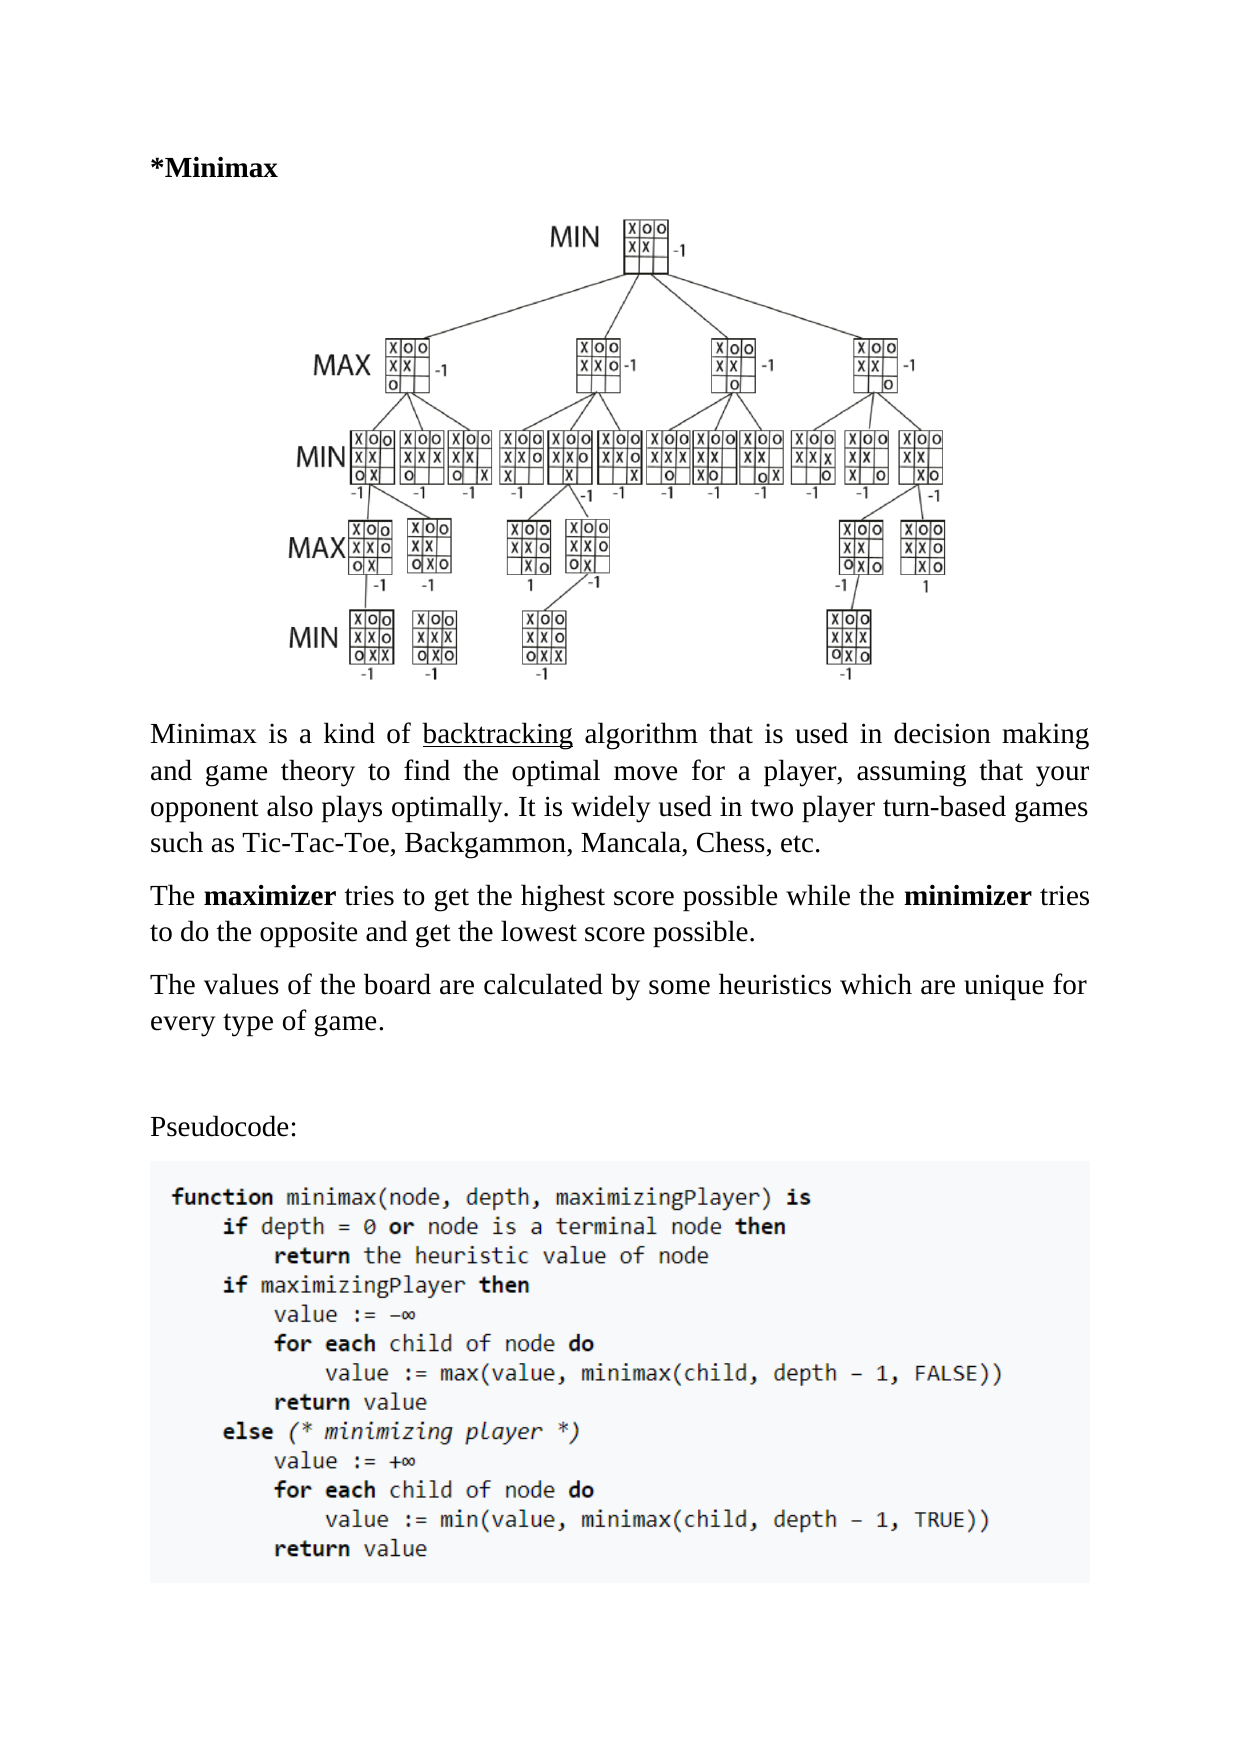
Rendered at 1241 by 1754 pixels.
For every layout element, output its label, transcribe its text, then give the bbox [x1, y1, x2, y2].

text The values of the board are calculated by some heuristics which are unique for every type of game. [150, 1000, 1090, 1037]
text Pseudocode: [150, 1109, 1090, 1142]
text Minimax is a kind of backtracking algorithm that is used in decision making and game theory to find the optimal move for a player, assuming that your opponent also plays optimally. It is widely used in two player turn-based games such as Tic-Tac-Toe, Backgammon, Mancala, Chess, etc. [150, 717, 1090, 859]
text *Minimax [150, 150, 1090, 183]
picture [150, 1161, 1091, 1583]
text The maximizer tries to get the highest score possible while the minimizer tries to do the opposite and get the lowest score possible. [150, 878, 1090, 948]
picture [287, 202, 953, 698]
